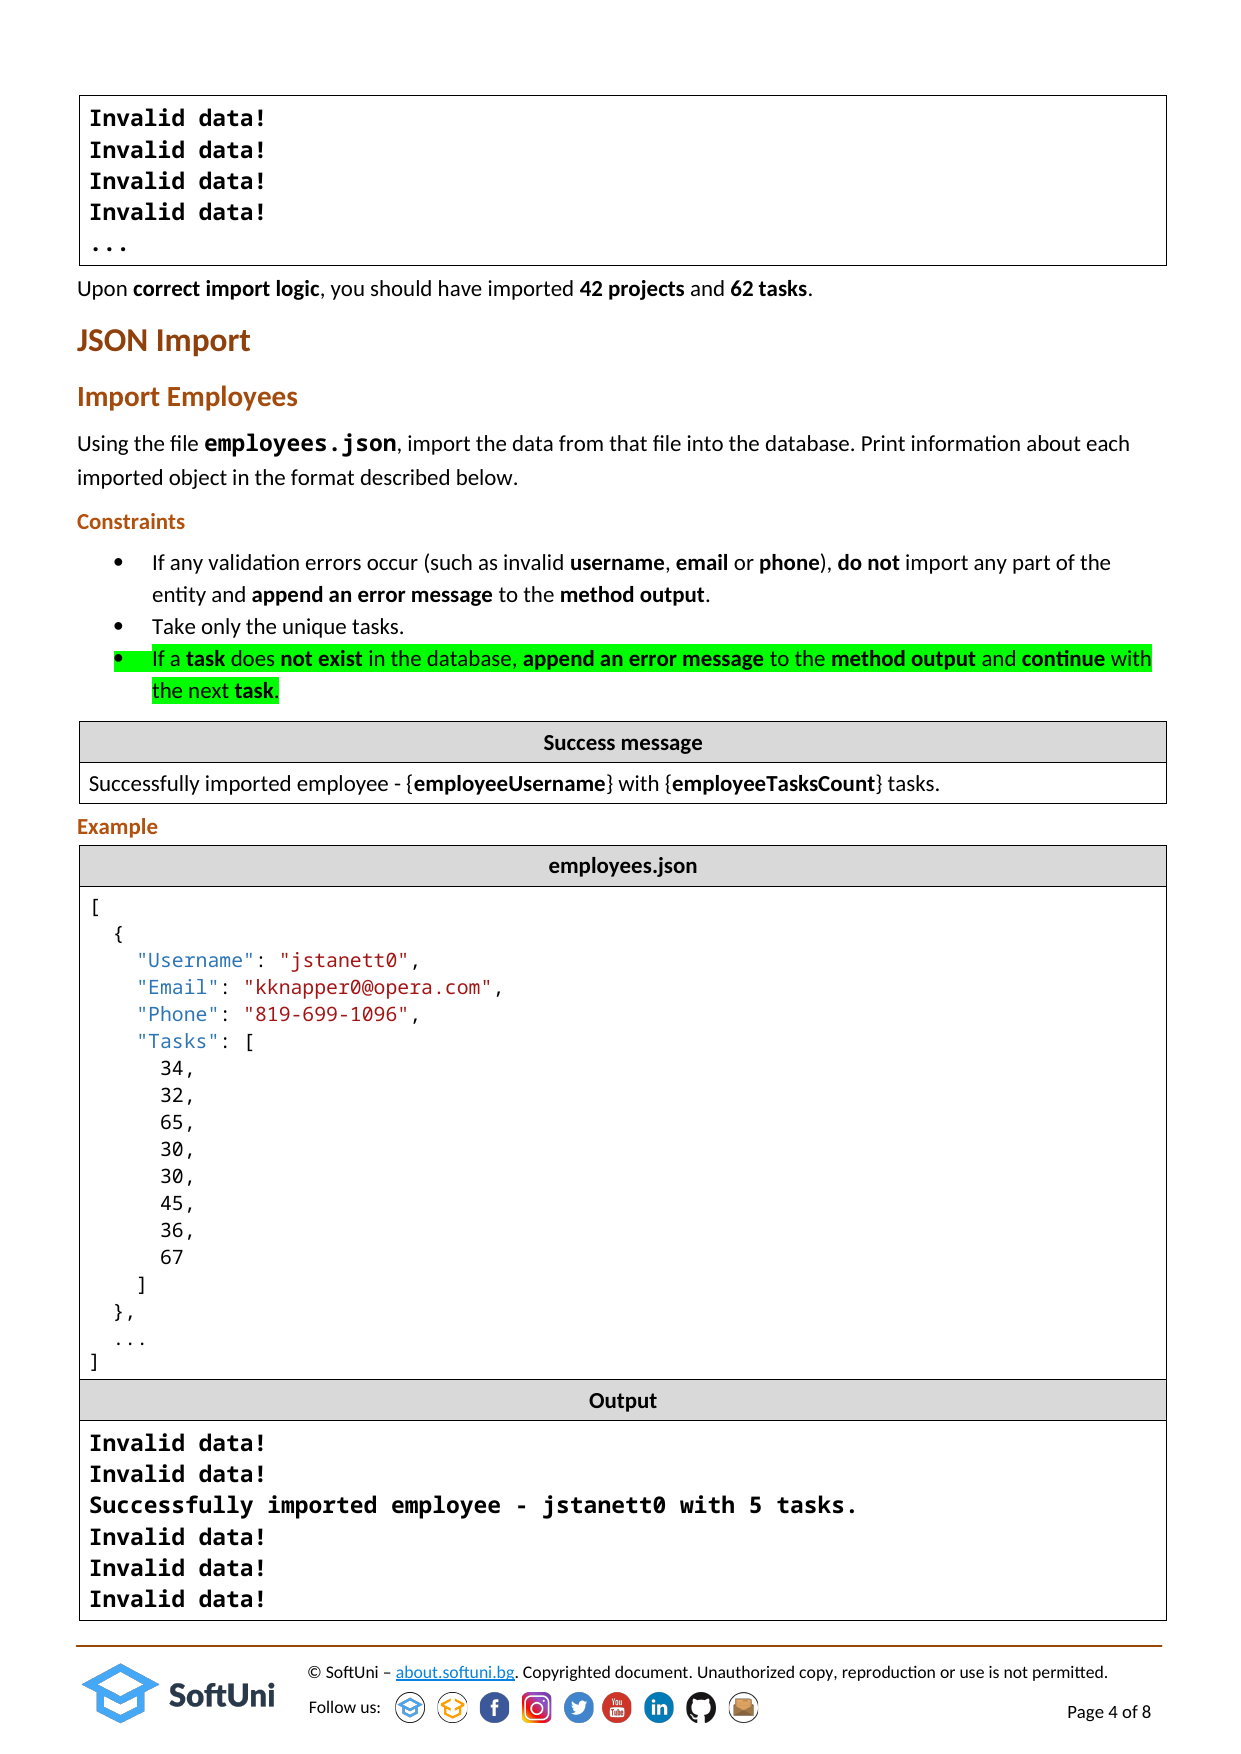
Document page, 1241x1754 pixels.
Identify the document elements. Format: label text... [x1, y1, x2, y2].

table_header Success message [80, 722, 1166, 762]
list If a task does not exist in the database, append an error message to the method output and continue with the next task. [114, 644, 1163, 704]
table_header employees.json [80, 846, 1166, 886]
table_cell Successfully imported employee - {employeeUsername} with {employeeTasksCount} tasks. [80, 763, 1166, 803]
text Using the file employees.json, import the data from that file into the database. Print information about each imported object in the format described below. [77, 427, 1163, 491]
picture [479, 1692, 510, 1723]
subtitle JSON Import [77, 319, 1163, 359]
picture [395, 1692, 425, 1723]
picture [644, 1714, 653, 1723]
list If any validation errors occur (such as invalid username, email or phone), do not import any part of the entity and append an error message to the method output. [114, 548, 1163, 608]
subtitle Constraints [77, 507, 1163, 535]
picture [728, 1692, 759, 1723]
picture [75, 1658, 281, 1729]
table_cell Output [80, 1380, 1166, 1420]
picture [437, 1692, 468, 1723]
picture [602, 1692, 632, 1723]
list Take only the unique tasks. [114, 612, 1163, 640]
picture [686, 1692, 716, 1723]
picture [644, 1692, 653, 1701]
picture [658, 1705, 667, 1714]
picture [665, 1692, 674, 1701]
picture [665, 1714, 674, 1723]
subtitle Import Employees [77, 378, 1163, 413]
text Upon correct import logic, you should have imported 42 projects and 62 tasks. [77, 274, 1163, 302]
picture [564, 1692, 594, 1723]
table_cell [ { "Username": "jstanett0", "Email": "kknapper0@opera.com", "Phone": "819-699-1096", "Tasks": [ 34, 32, 65, 30, 30, 45, 36, 67 ] }, ... ] [80, 887, 1166, 1379]
subtitle Example [77, 812, 1163, 841]
picture [522, 1692, 552, 1723]
